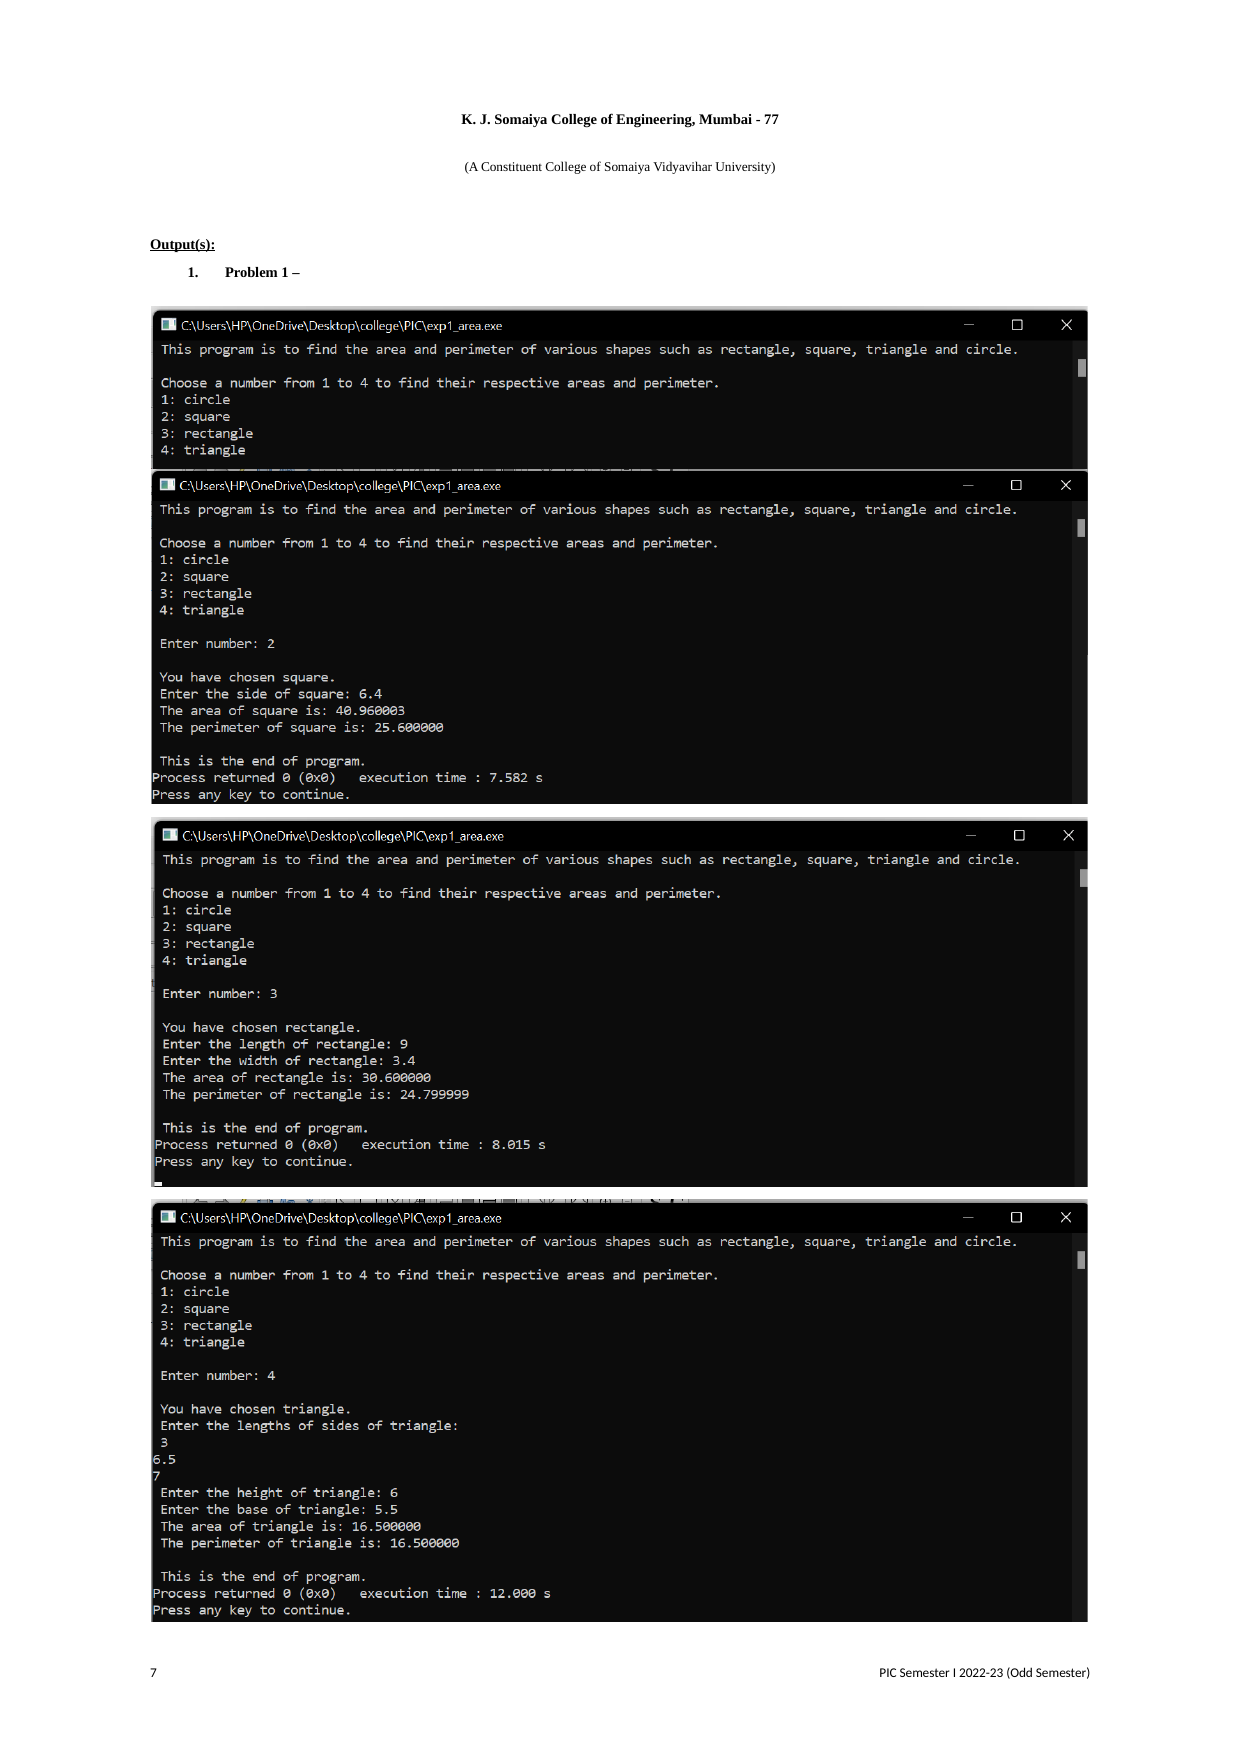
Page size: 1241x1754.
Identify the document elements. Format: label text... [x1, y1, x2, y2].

picture [150, 306, 1087, 804]
picture [150, 817, 1087, 1186]
list Problem 1 – [187, 252, 1090, 281]
text Output(s): [150, 223, 1090, 252]
picture [150, 1199, 1087, 1622]
